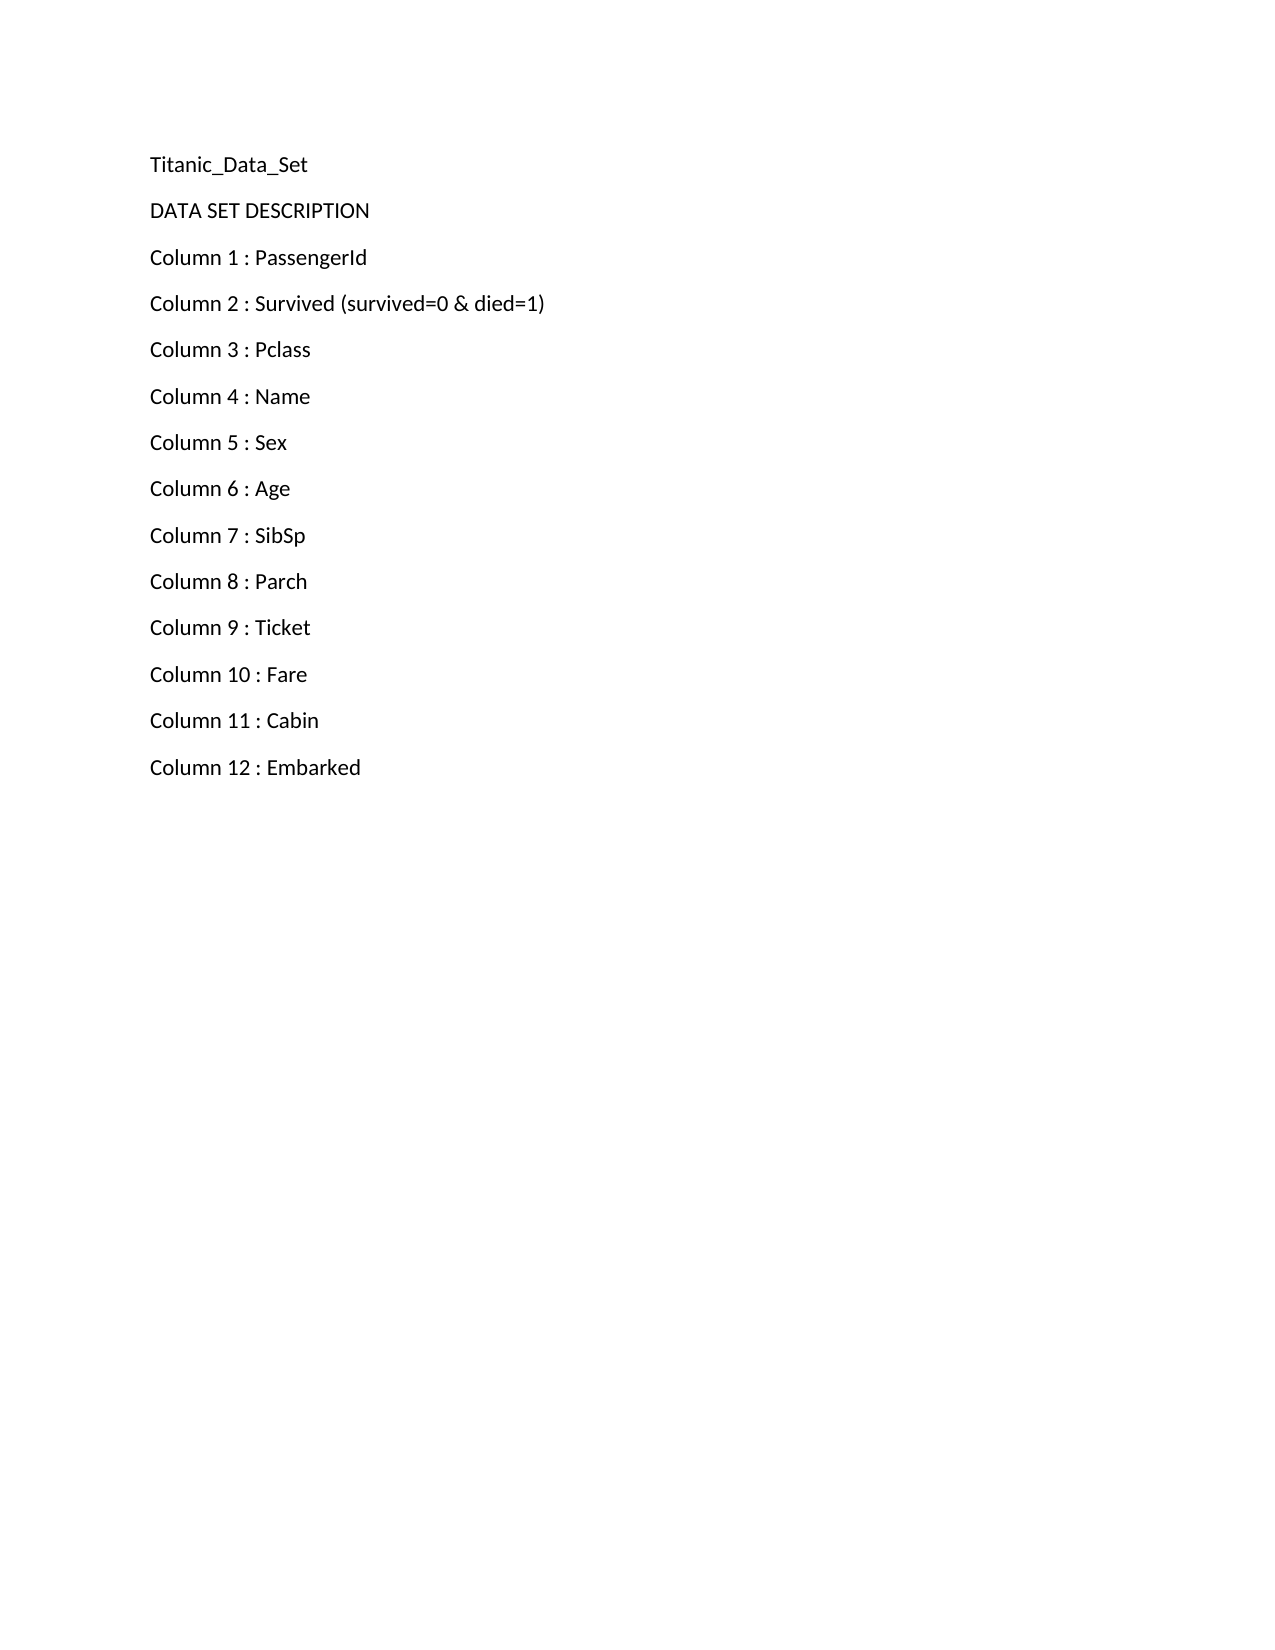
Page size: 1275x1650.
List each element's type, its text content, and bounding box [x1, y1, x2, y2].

text Column 12 : Embarked [150, 753, 1125, 781]
text Column 6 : Age [150, 474, 1125, 502]
text Column 11 : Cabin [150, 706, 1125, 734]
text Column 10 : Fare [150, 660, 1125, 688]
text Titanic_Data_Set [150, 150, 1125, 178]
text Column 7 : SibSp [150, 521, 1125, 549]
text Column 1 : PassengerId [150, 243, 1125, 271]
text Column 8 : Parch [150, 567, 1125, 595]
text Column 2 : Survived (survived=0 & died=1) [150, 289, 1125, 317]
text Column 3 : Pclass [150, 335, 1125, 363]
text Column 4 : Name [150, 382, 1125, 410]
text Column 9 : Ticket [150, 613, 1125, 642]
text Column 5 : Sex [150, 428, 1125, 456]
text DATA SET DESCRIPTION [150, 196, 1125, 224]
